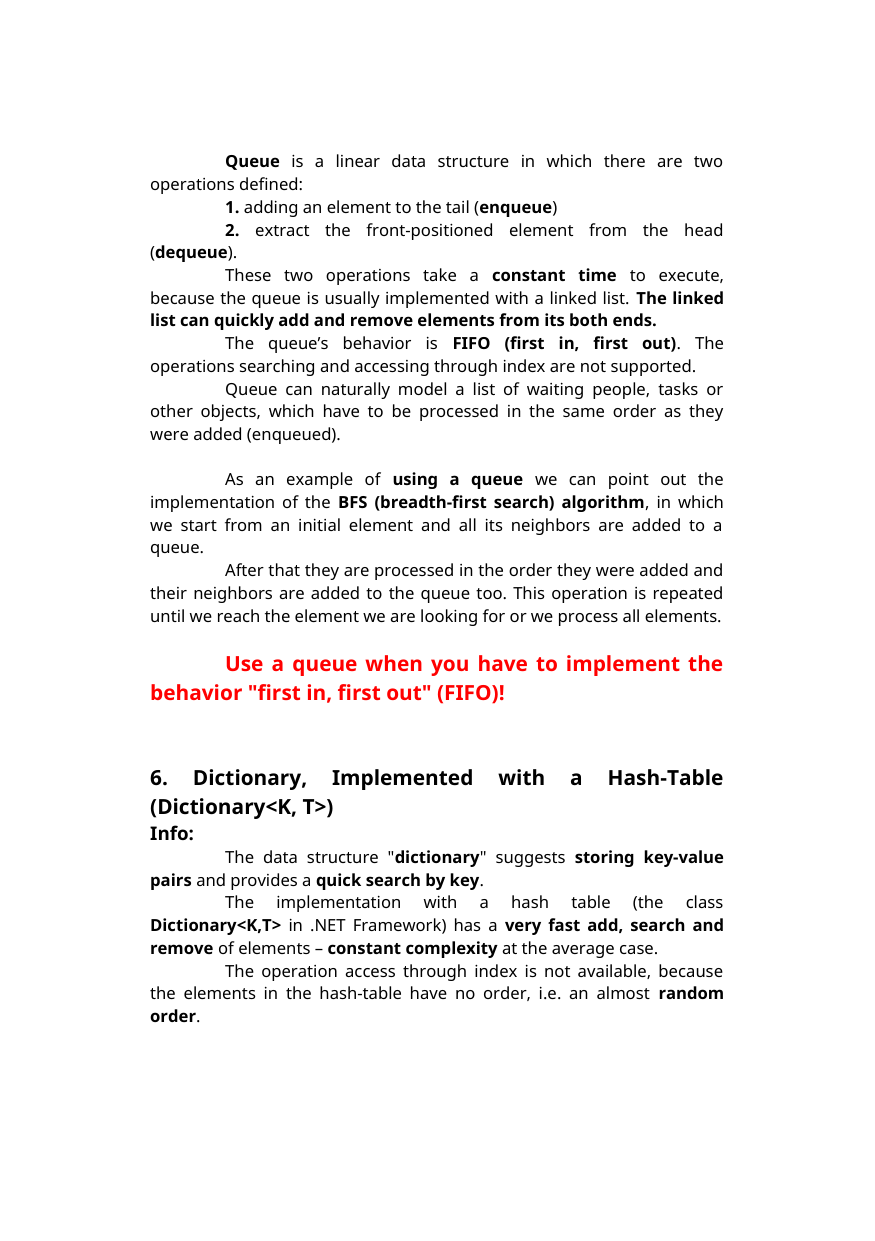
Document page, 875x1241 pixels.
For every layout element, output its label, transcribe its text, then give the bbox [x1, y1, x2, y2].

text Info: [150, 820, 724, 846]
text 2. extract the front-positioned element from the head (dequeue). [150, 218, 724, 263]
text 6. Dictionary, Implemented with a Hash-Table (Dictionary<K, T>) [150, 763, 724, 820]
text Queue is a linear data structure in which there are two operations defined: [150, 150, 724, 195]
text The data structure "dictionary" suggests storing key-value pairs and provides a quick search by key. [150, 846, 724, 891]
text Use a queue when you have to implement the behavior "first in, first out" (FIFO)! [150, 649, 724, 706]
text As an example of using a queue we can point out the implementation of the BFS (breadth-first search) algorithm, in which we start from an initial element and all its neighbors are added to a queue. [150, 468, 724, 559]
text 1. adding an element to the tail (enqueue) [150, 195, 724, 218]
text These two operations take a constant time to execute, because the queue is usually implemented with a linked list. The linked list can quickly add and remove elements from its both ends. [150, 263, 724, 332]
text The queue’s behavior is FIFO (first in, first out). The operations searching and accessing through index are not supported. [150, 332, 724, 377]
text After that they are processed in the order they were added and their neighbors are added to the queue too. This operation is repeated until we reach the element we are looking for or we process all elements. [150, 559, 724, 627]
text The implementation with a hash table (the class Dictionary<K,T> in .NET Framework) has a very fast add, search and remove of elements – constant complexity at the average case. [150, 891, 724, 959]
text Queue can naturally model a list of waiting people, tasks or other objects, which have to be processed in the same order as they were added (enqueued). [150, 377, 724, 445]
text The operation access through index is not available, because the elements in the hash-table have no order, i.e. an almost random order. [150, 959, 724, 1027]
